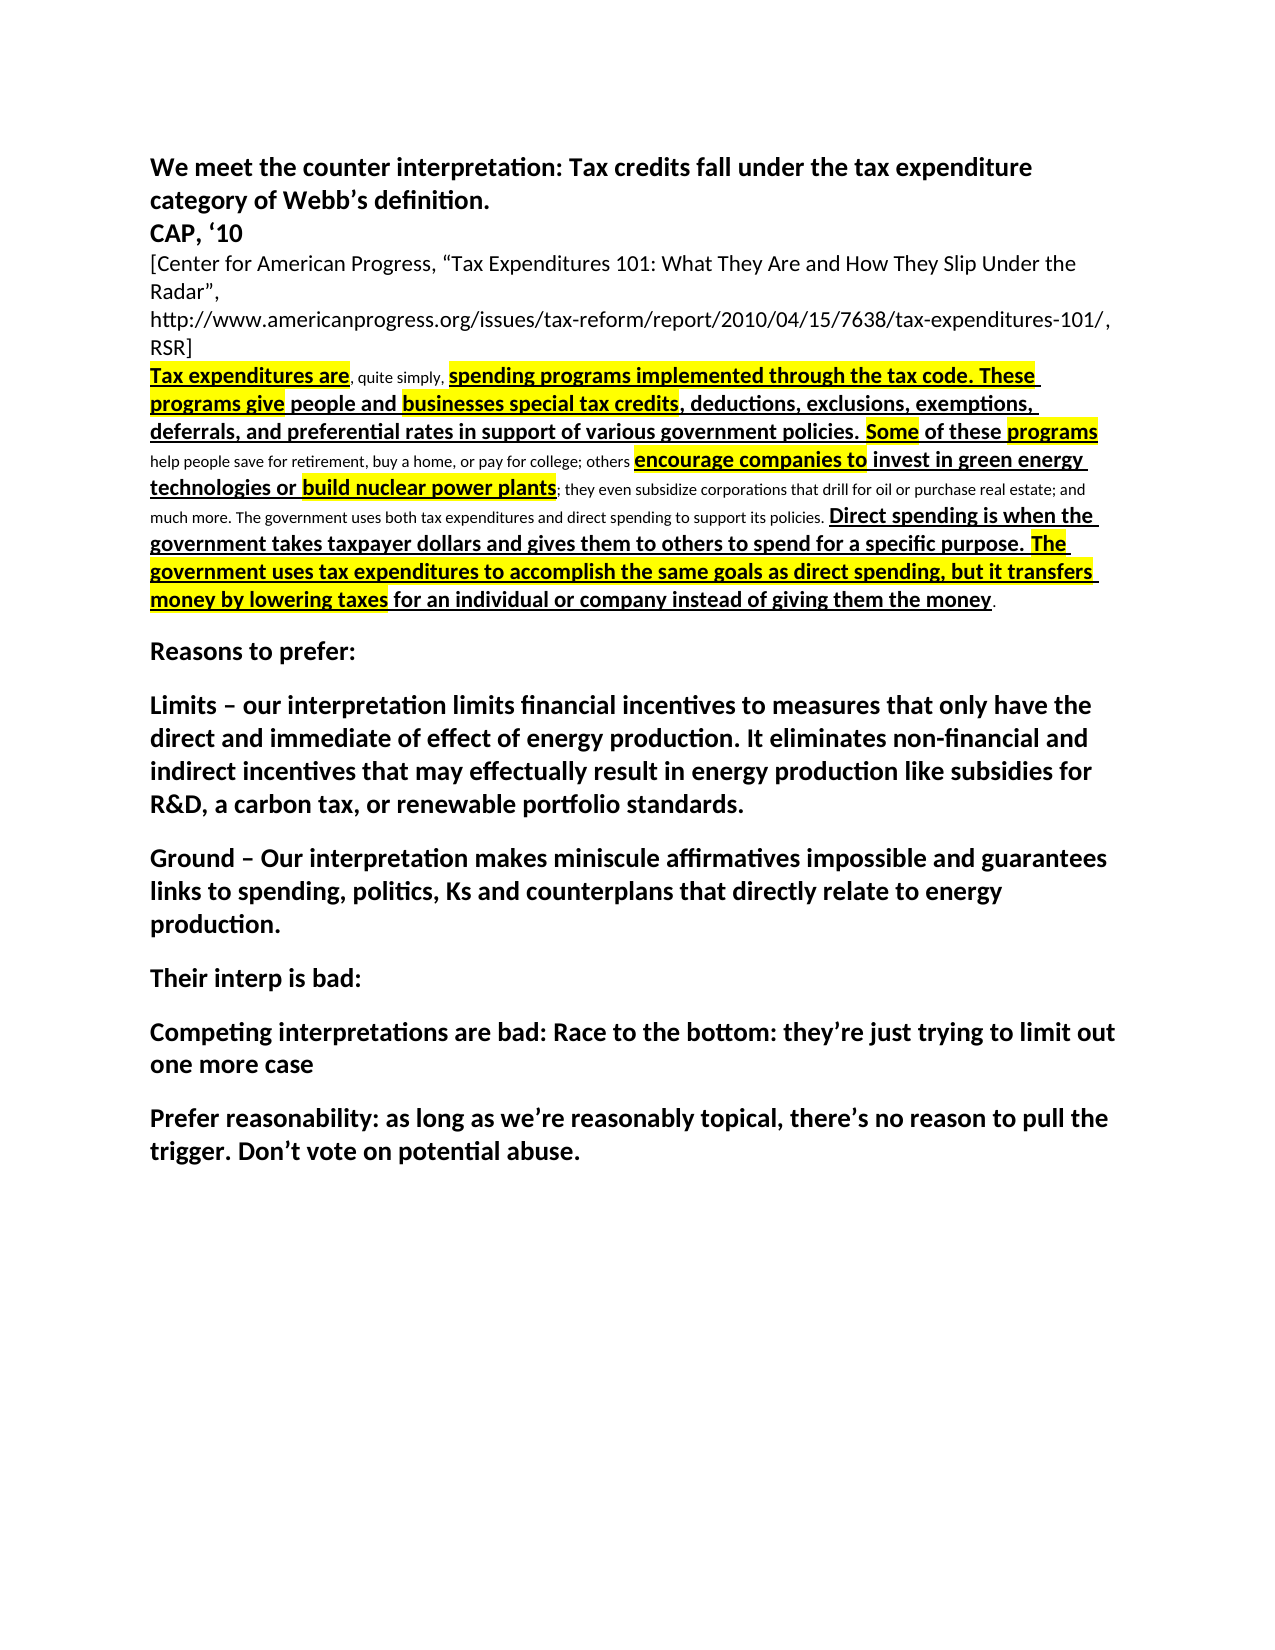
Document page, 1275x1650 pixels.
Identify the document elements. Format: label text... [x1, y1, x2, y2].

subtitle We meet the counter interpretation: Tax credits fall under the tax expenditure category of Webb’s definition. [150, 150, 1125, 216]
text http://www.americanprogress.org/issues/tax-reform/report/2010/04/15/7638/tax-expenditures-101/, RSR] [150, 305, 1125, 361]
text Tax expenditures are, quite simply, spending programs implemented through the tax code. These programs give people and businesses special tax credits, deductions, exclusions, exemptions, deferrals, and preferential rates in support of various government policies. Some of these programs help people save for retirement, buy a home, or pay for college; others encourage companies to invest in green energy technologies or build nuclear power plants; they even subsidize corporations that drill for oil or purchase real estate; and much more. The government uses both tax expenditures and direct spending to support its policies. Direct spending is when the government takes taxpayer dollars and gives them to others to spend for a specific purpose. The government uses tax expenditures to accomplish the same goals as direct spending, but it transfers money by lowering taxes for an individual or company instead of giving them the money. [150, 361, 1125, 613]
subtitle Ground – Our interpretation makes miniscule affirmatives impossible and guarantees links to spending, politics, Ks and counterplans that directly relate to energy production. [150, 841, 1125, 940]
subtitle Their interp is bad: [150, 961, 1125, 994]
text CAP, ‘10 [150, 216, 1125, 249]
subtitle Reasons to prefer: [150, 634, 1125, 667]
subtitle Competing interpretations are bad: Race to the bottom: they’re just trying to limit out one more case [150, 1015, 1125, 1081]
subtitle Limits – our interpretation limits financial incentives to measures that only have the direct and immediate of effect of energy production. It eliminates non-financial and indirect incentives that may effectually result in energy production like subsidies for R&D, a carbon tax, or renewable portfolio standards. [150, 688, 1125, 820]
text [Center for American Progress, “Tax Expenditures 101: What They Are and How They Slip Under the Radar”, [150, 249, 1125, 305]
subtitle Prefer reasonability: as long as we’re reasonably topical, there’s no reason to pull the trigger. Don’t vote on potential abuse. [150, 1102, 1125, 1168]
